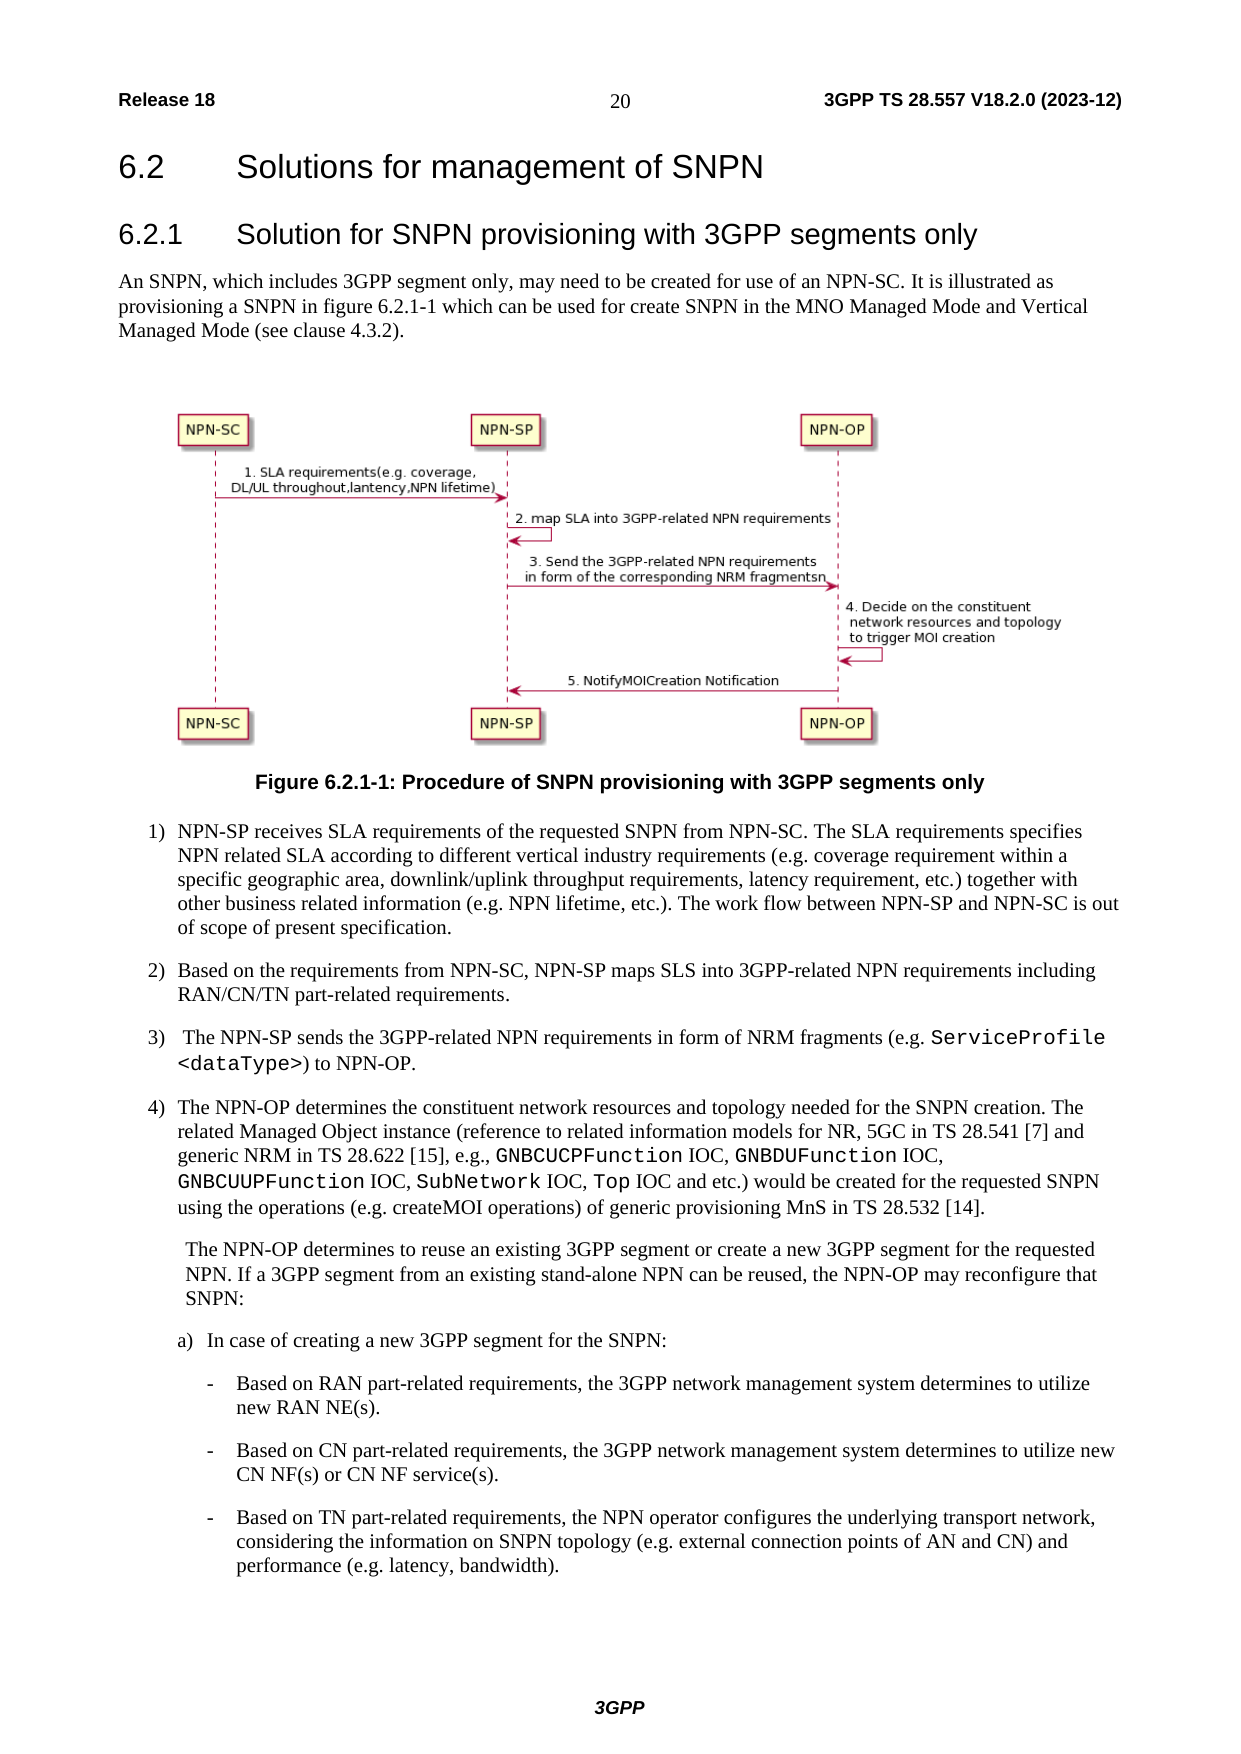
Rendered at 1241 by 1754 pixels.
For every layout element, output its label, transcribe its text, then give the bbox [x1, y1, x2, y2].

subtitle 6.2.1 Solution for SNPN provisioning with 3GPP segments only [118, 217, 1122, 251]
text 1) NPN-SP receives SLA requirements of the requested SNPN from NPN-SC. The SLA requirements specifies NPN related SLA according to different vertical industry requirements (e.g. coverage requirement within a specific geographic area, downlink/uplink throughput requirements, latency requirement, etc.) together with other business related information (e.g. NPN lifetime, etc.). The work flow between NPN-SP and NPN-SC is out of scope of present specification. [148, 819, 1122, 939]
text 4) The NPN-OP determines the constituent network resources and topology needed for the SNPN creation. The related Managed Object instance (reference to related information models for NR, 5GC in TS 28.541 [7] and generic NRM in TS 28.622 [15], e.g., GNBCUCPFunction IOC, GNBDUFunction IOC, GNBCUUPFunction IOC, SubNetwork IOC, Top IOC and etc.) would be created for the requested SNPN using the operations (e.g. createMOI operations) of generic provisioning MnS in TS 28.532 [14]. [148, 1095, 1122, 1219]
text An SNPN, which includes 3GPP segment only, may need to be created for use of an NPN-SC. It is illustrated as provisioning a SNPN in figure 6.2.1-1 which can be used for create SNPN in the MNO Managed Mode and Vertical Managed Mode (see clause 4.3.2). [118, 269, 1122, 342]
text 3) The NPN-SP sends the 3GPP-related NPN requirements in form of NRM fragments (e.g. ServiceProfile <dataType>) to NPN-OP. [148, 1025, 1122, 1076]
subtitle 6.2 Solutions for management of SNPN [118, 147, 1122, 186]
text - Based on RAN part-related requirements, the 3GPP network management system determines to utilize new RAN NE(s). [207, 1371, 1122, 1419]
text a) In case of creating a new 3GPP segment for the SNPN: [177, 1328, 1122, 1352]
text - Based on TN part-related requirements, the NPN operator configures the underlying transport network, considering the information on SNPN topology (e.g. external connection points of AN and CN) and performance (e.g. latency, bandwidth). [207, 1505, 1122, 1577]
text The NPN-OP determines to reuse an existing 3GPP segment or create a new 3GPP segment for the requested NPN. If a 3GPP segment from an existing stand-alone NPN can be reused, the NPN-OP may reconfigure that SNPN: [185, 1237, 1122, 1309]
text 2) Based on the requirements from NPN-SC, NPN-SP maps SLS into 3GPP-related NPN requirements including RAN/CN/TN part-related requirements. [148, 958, 1122, 1006]
picture [173, 409, 1068, 752]
text - Based on CN part-related requirements, the 3GPP network management system determines to utilize new CN NF(s) or CN NF service(s). [207, 1438, 1122, 1486]
text Figure 6.2.1-1: Procedure of SNPN provisioning with 3GPP segments only [118, 770, 1122, 794]
